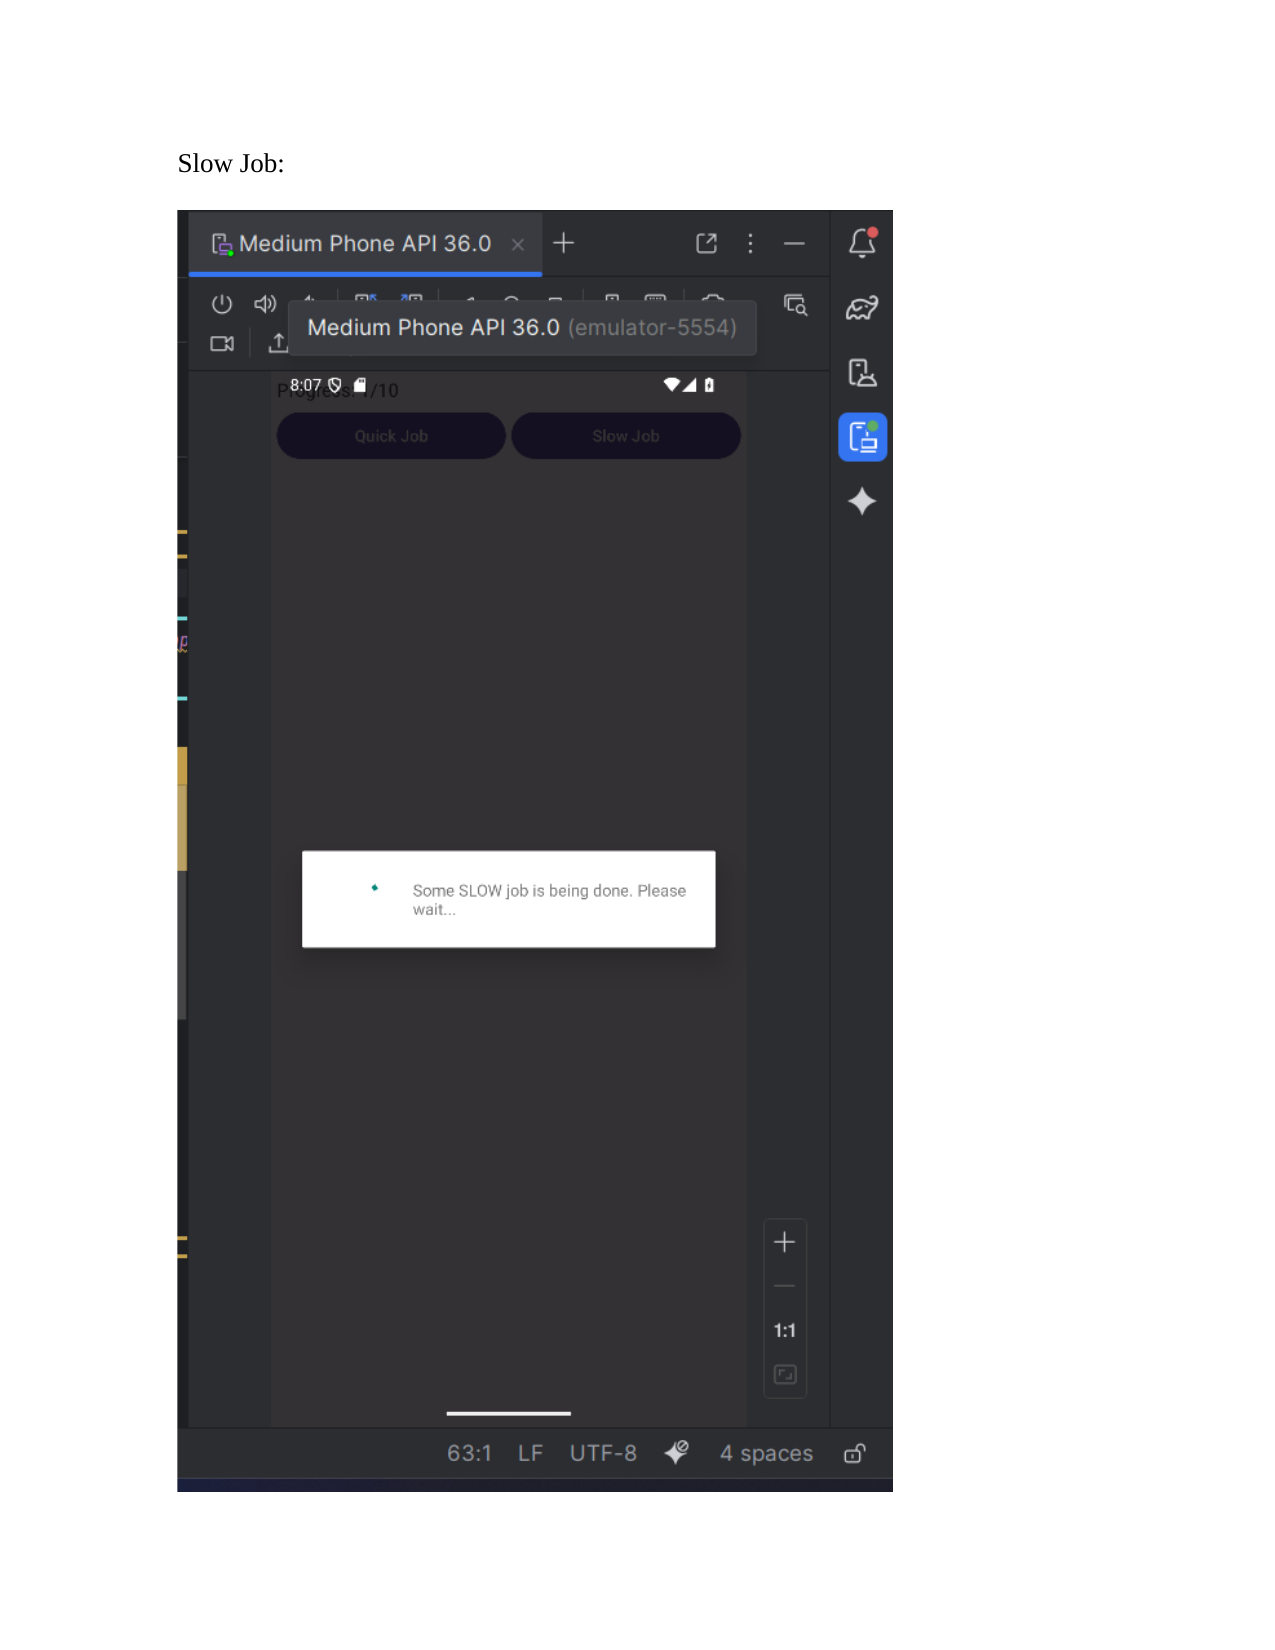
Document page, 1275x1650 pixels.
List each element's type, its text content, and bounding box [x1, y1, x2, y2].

text Slow Job: [177, 147, 1186, 178]
picture [177, 210, 893, 1492]
